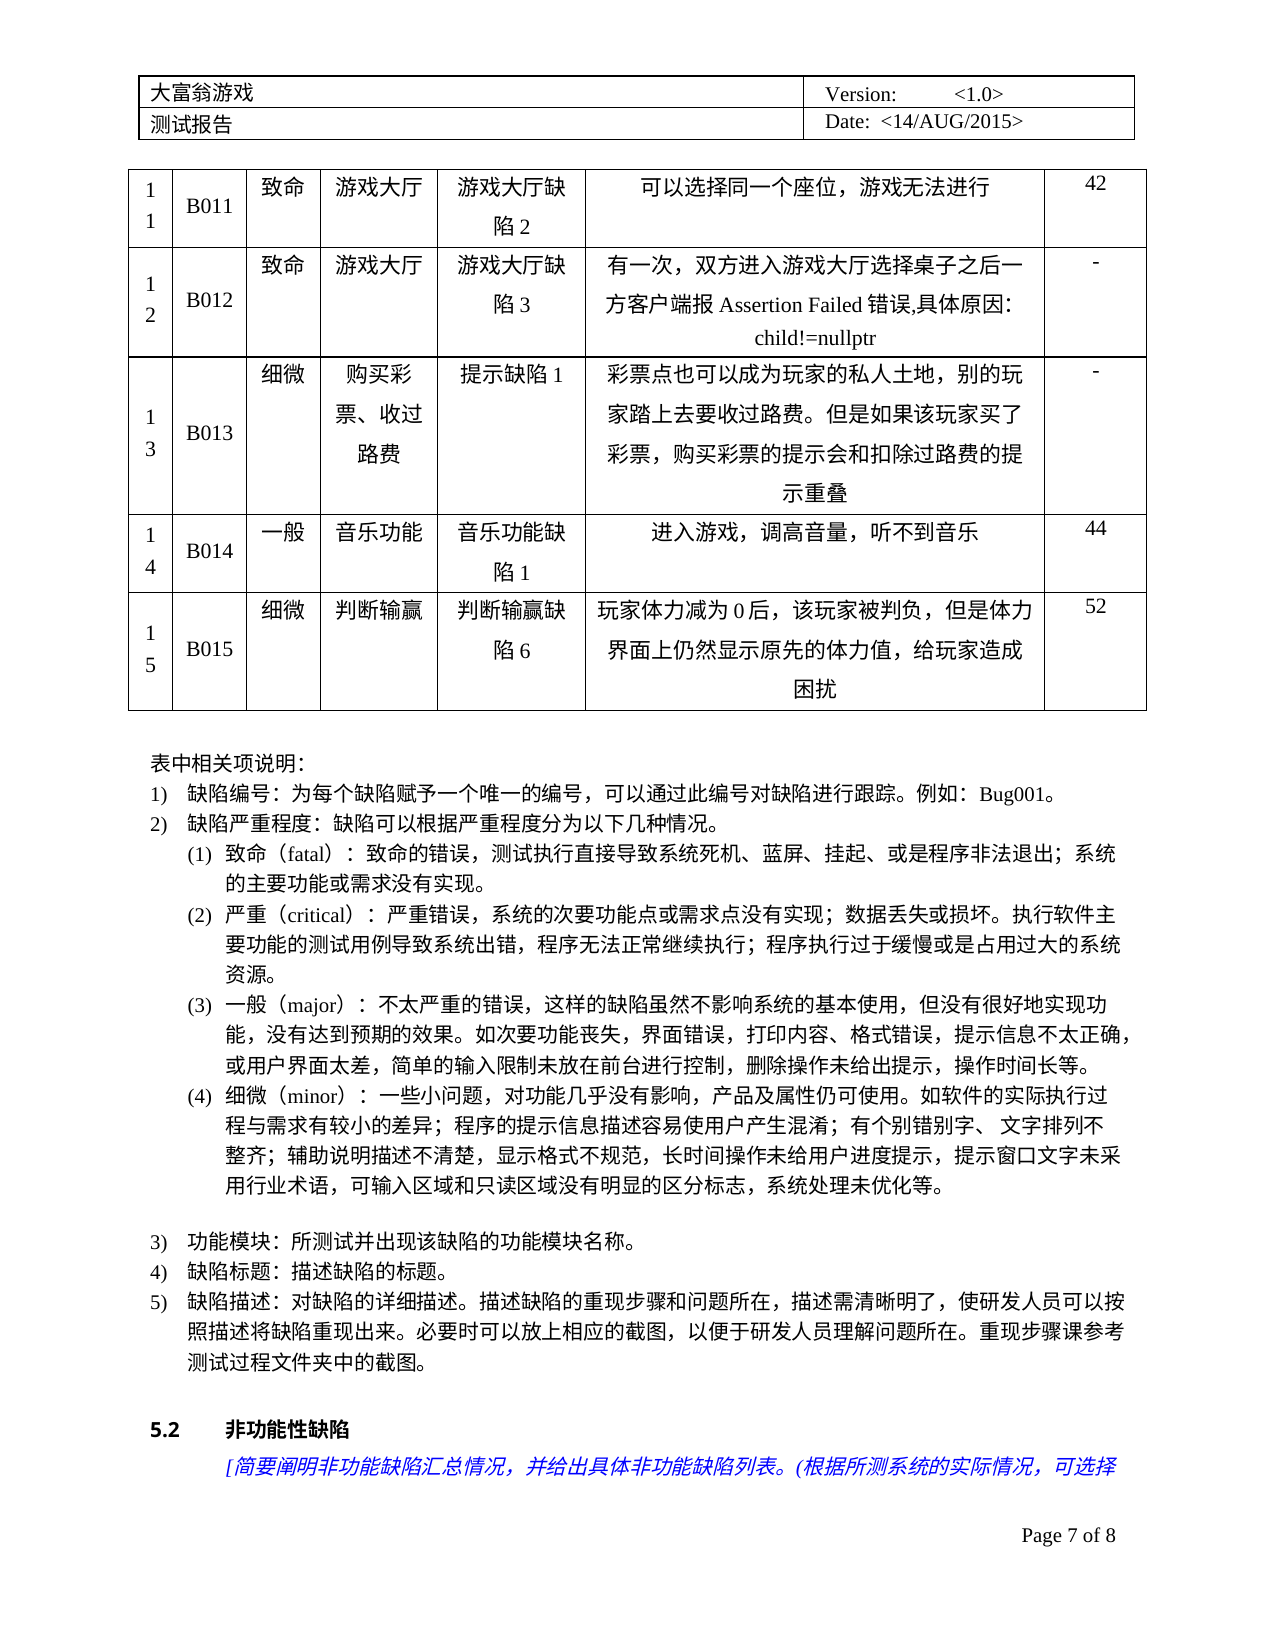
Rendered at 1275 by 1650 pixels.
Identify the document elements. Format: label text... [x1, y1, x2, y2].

table_cell 玩家体力减为0后，该玩家被判负，但是体力界面上仍然显示原先的体力值，给玩家造成困扰 [586, 593, 1044, 710]
table_cell 游戏大厅缺陷2 [438, 170, 585, 247]
list 缺陷描述：对缺陷的详细描述。描述缺陷的重现步骤和问题所在，描述需清晰明了，使研发人员可以按照描述将缺陷重现出来。必要时可以放上相应的截图，以便于研发人员理解问题所在。重现步骤课参考测试过程文件夹中的截图。 [150, 1285, 1125, 1376]
table_cell 细微 [247, 593, 320, 710]
table_cell 购买彩票、收过路费 [321, 358, 437, 514]
table_cell 音乐功能 [321, 515, 437, 592]
table_cell 12 [129, 248, 172, 356]
list 功能模块：所测试并出现该缺陷的功能模块名称。 [150, 1225, 1125, 1255]
table_cell 细微 [247, 358, 320, 514]
list 缺陷编号：为每个缺陷赋予一个唯一的编号，可以通过此编号对缺陷进行跟踪。例如：Bug001。 [150, 777, 1125, 807]
table_cell B012 [173, 248, 246, 356]
table_cell 提示缺陷1 [438, 358, 585, 514]
list 严重（critical）：严重错误，系统的次要功能点或需求点没有实现；数据丢失或损坏。执行软件主要功能的测试用例导致系统出错，程序无法正常继续执行；程序执行过于缓慢或是占用过大的系统资源。 [187, 898, 1125, 988]
table_cell 13 [129, 358, 172, 514]
list 缺陷严重程度：缺陷可以根据严重程度分为以下几种情况。 [150, 807, 1125, 837]
list 一般（major）：不太严重的错误，这样的缺陷虽然不影响系统的基本使用，但没有很好地实现功能，没有达到预期的效果。如次要功能丧失，界面错误，打印内容、格式错误，提示信息不太正确，或用户界面太差，简单的输入限制未放在前台进行控制，删除操作未给出提示，操作时间长等。 [187, 988, 1125, 1079]
table_cell 游戏大厅缺陷3 [438, 248, 585, 356]
table_cell 游戏大厅 [321, 170, 437, 247]
table_cell 有一次，双方进入游戏大厅选择桌子之后一方客户端报Assertion Failed错误,具体原因：child!=nullptr [586, 248, 1044, 356]
list 缺陷标题：描述缺陷的标题。 [150, 1255, 1125, 1285]
table_cell B013 [173, 358, 246, 514]
table_cell 判断输赢 [321, 593, 437, 710]
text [225, 1450, 1125, 1480]
table_cell 彩票点也可以成为玩家的私人土地，别的玩家踏上去要收过路费。但是如果该玩家买了彩票，购买彩票的提示会和扣除过路费的提示重叠 [586, 358, 1044, 514]
subtitle 非功能性缺陷 [150, 1413, 1125, 1444]
list 细微（minor）：一些小问题，对功能几乎没有影响，产品及属性仍可使用。如软件的实际执行过程与需求有较小的差异；程序的提示信息描述容易使用户产生混淆；有个别错别字、 文字排列不整齐；辅助说明描述不清楚，显示格式不规范，长时间操作未给用户进度提示，提示窗口文字未采用行业术语，可输入区域和只读区域没有明显的区分标志，系统处理未优化等。 [187, 1079, 1125, 1200]
table_cell 15 [129, 593, 172, 710]
table_cell 14 [129, 515, 172, 592]
text 表中相关项说明： [150, 747, 1125, 777]
table_cell 判断输赢缺陷6 [438, 593, 585, 710]
table_cell 致命 [247, 248, 320, 356]
table_cell 致命 [247, 170, 320, 247]
table_cell 52 [1045, 593, 1146, 710]
list 致命（fatal）：致命的错误，测试执行直接导致系统死机、蓝屏、挂起、或是程序非法退出；系统的主要功能或需求没有实现。 [187, 837, 1125, 898]
table_cell 一般 [247, 515, 320, 592]
table_cell B011 [173, 170, 246, 247]
table_cell 音乐功能缺陷1 [438, 515, 585, 592]
table_cell 游戏大厅 [321, 248, 437, 356]
table_cell B014 [173, 515, 246, 592]
table_cell 11 [129, 170, 172, 247]
table_cell 42 [1045, 170, 1146, 247]
table_cell B015 [173, 593, 246, 710]
table_cell 44 [1045, 515, 1146, 592]
table_cell 进入游戏，调高音量，听不到音乐 [586, 515, 1044, 592]
table_cell - [1045, 358, 1146, 514]
table_cell 可以选择同一个座位，游戏无法进行 [586, 170, 1044, 247]
table_cell - [1045, 248, 1146, 356]
